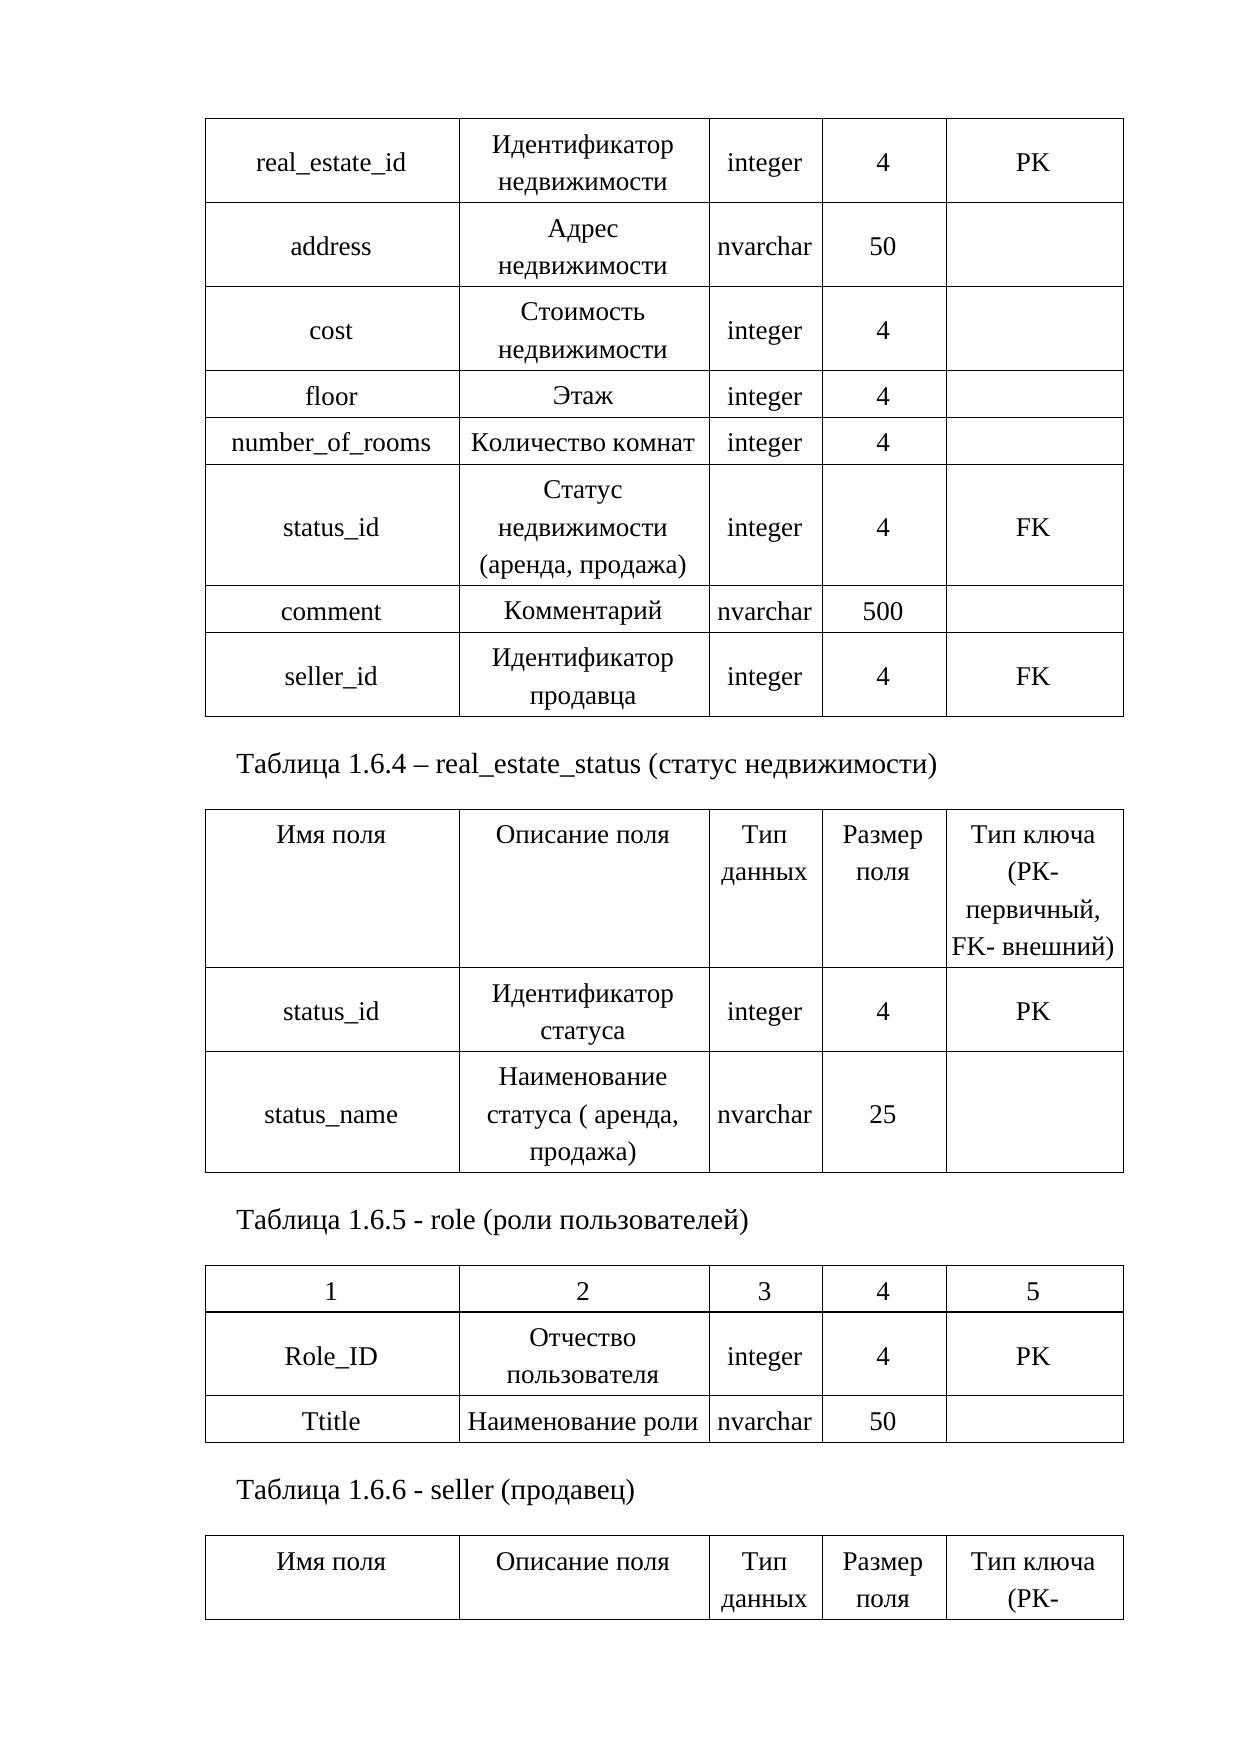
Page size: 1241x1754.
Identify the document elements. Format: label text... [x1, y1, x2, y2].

table_cell floor [206, 371, 459, 417]
table_header Тип ключа (РК-первичный, FK- внешний) [947, 810, 1123, 967]
table_cell integer [710, 968, 822, 1051]
table_cell 4 [823, 371, 946, 417]
table_cell integer [710, 465, 822, 585]
table_cell Идентификатор статуса [460, 968, 709, 1051]
table_cell number_of_rooms [206, 418, 459, 464]
table_cell FK [947, 465, 1123, 585]
table_cell PK [947, 968, 1123, 1051]
table_cell status_id [206, 968, 459, 1051]
table_cell status_id [206, 465, 459, 585]
table_header 5 [947, 1266, 1123, 1311]
table_cell Адрес недвижимости [460, 203, 709, 286]
table_cell integer [710, 633, 822, 716]
table_cell [947, 586, 1123, 632]
table_header Имя поля [206, 1536, 459, 1619]
table_cell Этаж [460, 371, 709, 417]
table_cell Ttitle [206, 1396, 459, 1442]
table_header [947, 1536, 1123, 1619]
table_cell real_estate_id [206, 119, 459, 202]
table_cell Стоимость недвижимости [460, 287, 709, 370]
table_header Имя поля [206, 810, 459, 967]
table_cell integer [710, 371, 822, 417]
text Таблица 1.6.6 - seller (продавец) [177, 1472, 1152, 1506]
table_cell 4 [823, 1313, 946, 1395]
table_cell 4 [823, 119, 946, 202]
table_cell PK [947, 119, 1123, 202]
table_cell Количество комнат [460, 418, 709, 464]
table_cell integer [710, 418, 822, 464]
table_cell Идентификатор недвижимости [460, 119, 709, 202]
text Таблица 1.6.4 – real_estate_status (статус недвижимости) [177, 746, 1152, 779]
table_cell Идентификатор продавца [460, 633, 709, 716]
table_cell [947, 1052, 1123, 1172]
text Таблица 1.6.5 - role (роли пользователей) [177, 1202, 1152, 1236]
table_cell cost [206, 287, 459, 370]
table_cell 4 [823, 287, 946, 370]
table_header 1 [206, 1266, 459, 1311]
table_cell Наименование роли [460, 1396, 709, 1442]
table_cell [947, 203, 1123, 286]
table_cell integer [710, 119, 822, 202]
table_cell [947, 371, 1123, 417]
table_cell integer [710, 287, 822, 370]
table_header Описание поля [460, 810, 709, 967]
table_header Описание поля [460, 1536, 709, 1619]
table_cell 500 [823, 586, 946, 632]
table_cell 25 [823, 1052, 946, 1172]
table_header 4 [823, 1266, 946, 1311]
table_cell seller_id [206, 633, 459, 716]
table_cell 4 [823, 418, 946, 464]
table_cell FK [947, 633, 1123, 716]
table_cell nvarchar [710, 1052, 822, 1172]
table_cell status_name [206, 1052, 459, 1172]
table_cell 50 [823, 1396, 946, 1442]
table_cell 50 [823, 203, 946, 286]
table_cell 4 [823, 465, 946, 585]
table_header Размер поля [823, 1536, 946, 1619]
table_header Тип данных [710, 810, 822, 967]
table_cell nvarchar [710, 1396, 822, 1442]
table_cell [947, 418, 1123, 464]
table_header 3 [710, 1266, 822, 1311]
table_cell 4 [823, 968, 946, 1051]
table_cell Role_ID [206, 1313, 459, 1395]
table_header Тип данных [710, 1536, 822, 1619]
table_cell 4 [823, 633, 946, 716]
table_cell Статус недвижимости (аренда, продажа) [460, 465, 709, 585]
table_cell address [206, 203, 459, 286]
table_cell [947, 287, 1123, 370]
table_cell PK [947, 1313, 1123, 1395]
table_header Размер поля [823, 810, 946, 967]
table_cell nvarchar [710, 203, 822, 286]
table_cell comment [206, 586, 459, 632]
table_cell [947, 1396, 1123, 1442]
table_cell Комментарий [460, 586, 709, 632]
table_cell Наименование статуса ( аренда, продажа) [460, 1052, 709, 1172]
table_cell nvarchar [710, 586, 822, 632]
table_cell Отчество пользователя [460, 1313, 709, 1395]
table_cell integer [710, 1313, 822, 1395]
table_header 2 [460, 1266, 709, 1311]
